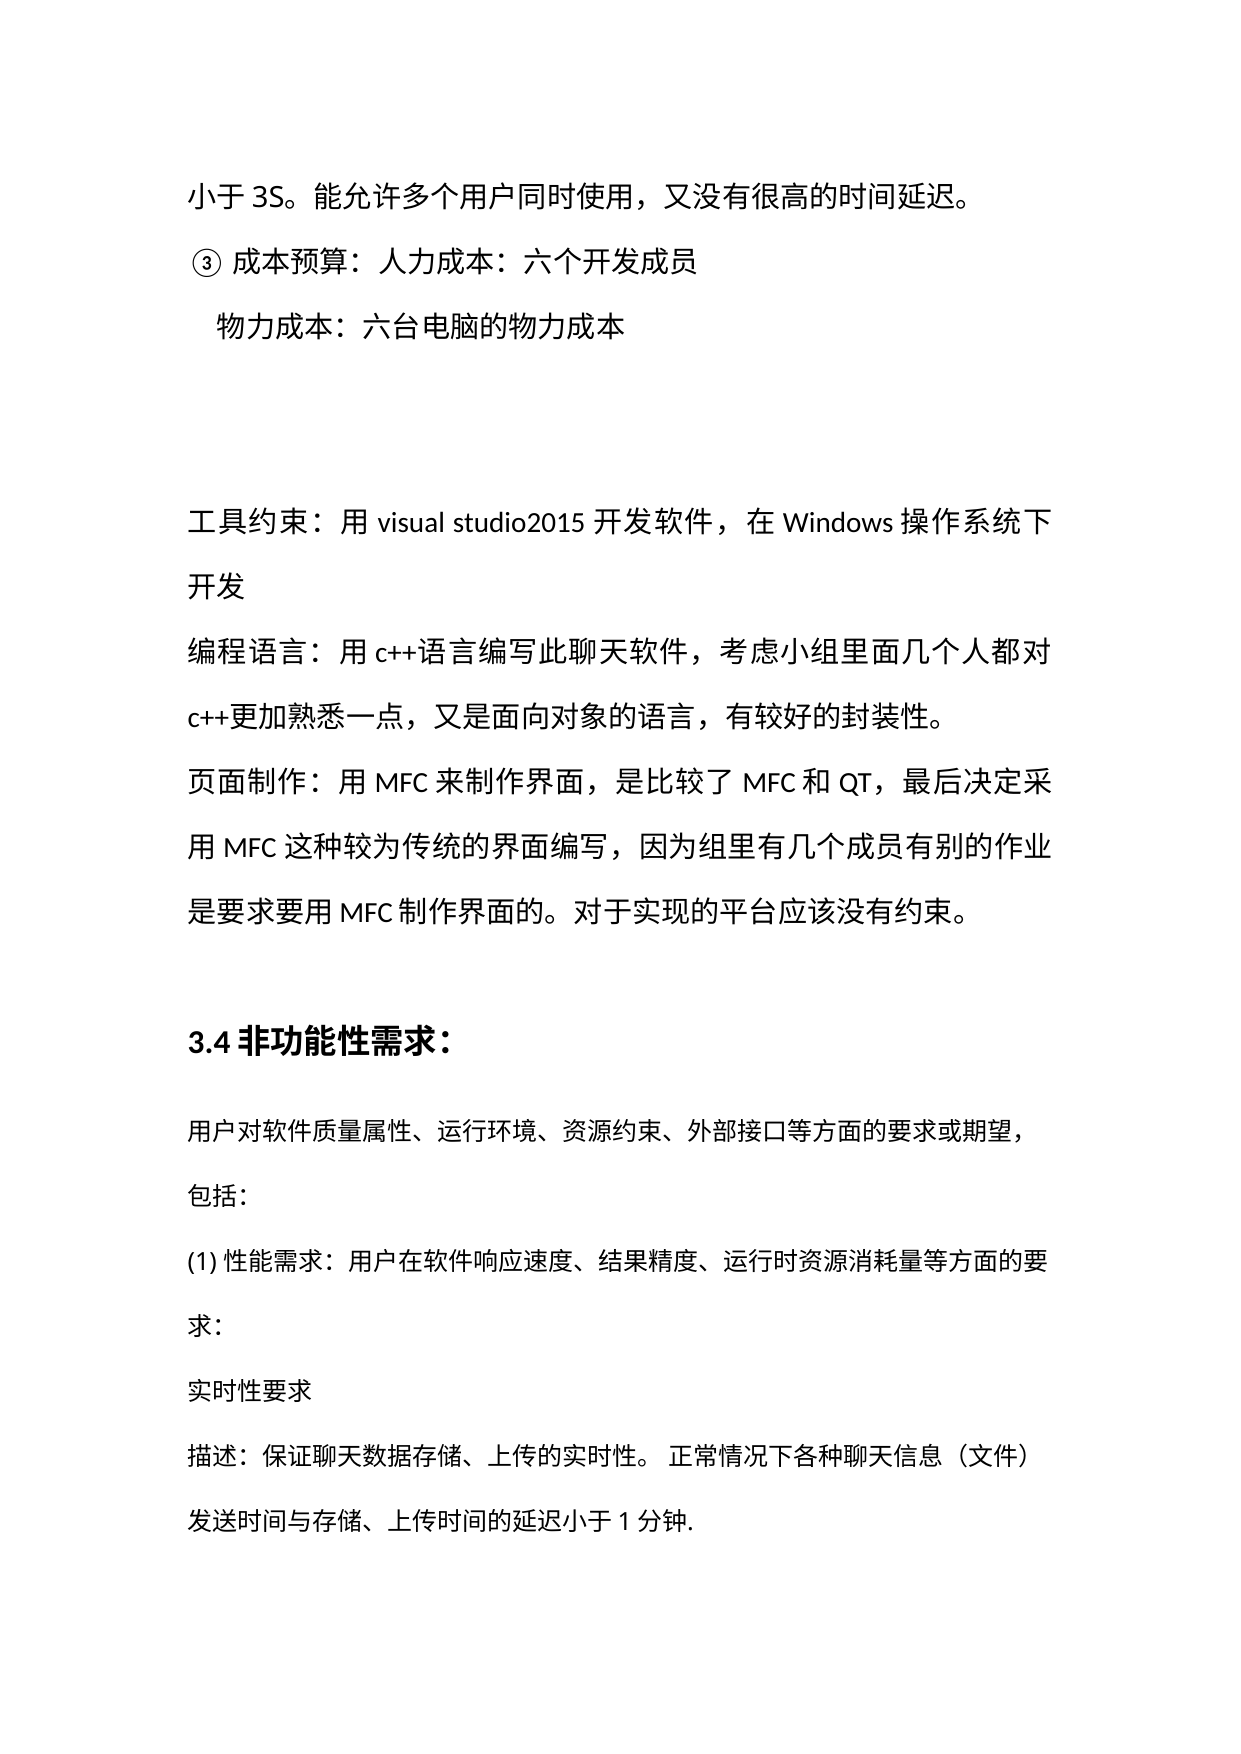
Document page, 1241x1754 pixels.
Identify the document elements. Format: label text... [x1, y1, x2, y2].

text 物力成本：六台电脑的物力成本 [187, 292, 1053, 357]
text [187, 1097, 1053, 1552]
text ③成本预算：人力成本：六个开发成员 [187, 227, 1053, 292]
text 页面制作：用MFC来制作界面，是比较了MFC和QT，最后决定采用MFC 这种较为传统的界面编写，因为组里有几个成员有别的作业是要求要用MFC制作界面的。对于实现的平台应该没有约束。 [187, 747, 1053, 942]
text 工具约束：用visual studio2015开发软件，在Windows操作系统下开发 [187, 487, 1053, 617]
text 编程语言：用c++语言编写此聊天软件，考虑小组里面几个人都对c++更加熟悉一点，又是面向对象的语言，有较好的封装性。 [187, 617, 1053, 747]
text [187, 162, 1053, 227]
text 3.4非功能性需求： [187, 1007, 1053, 1072]
